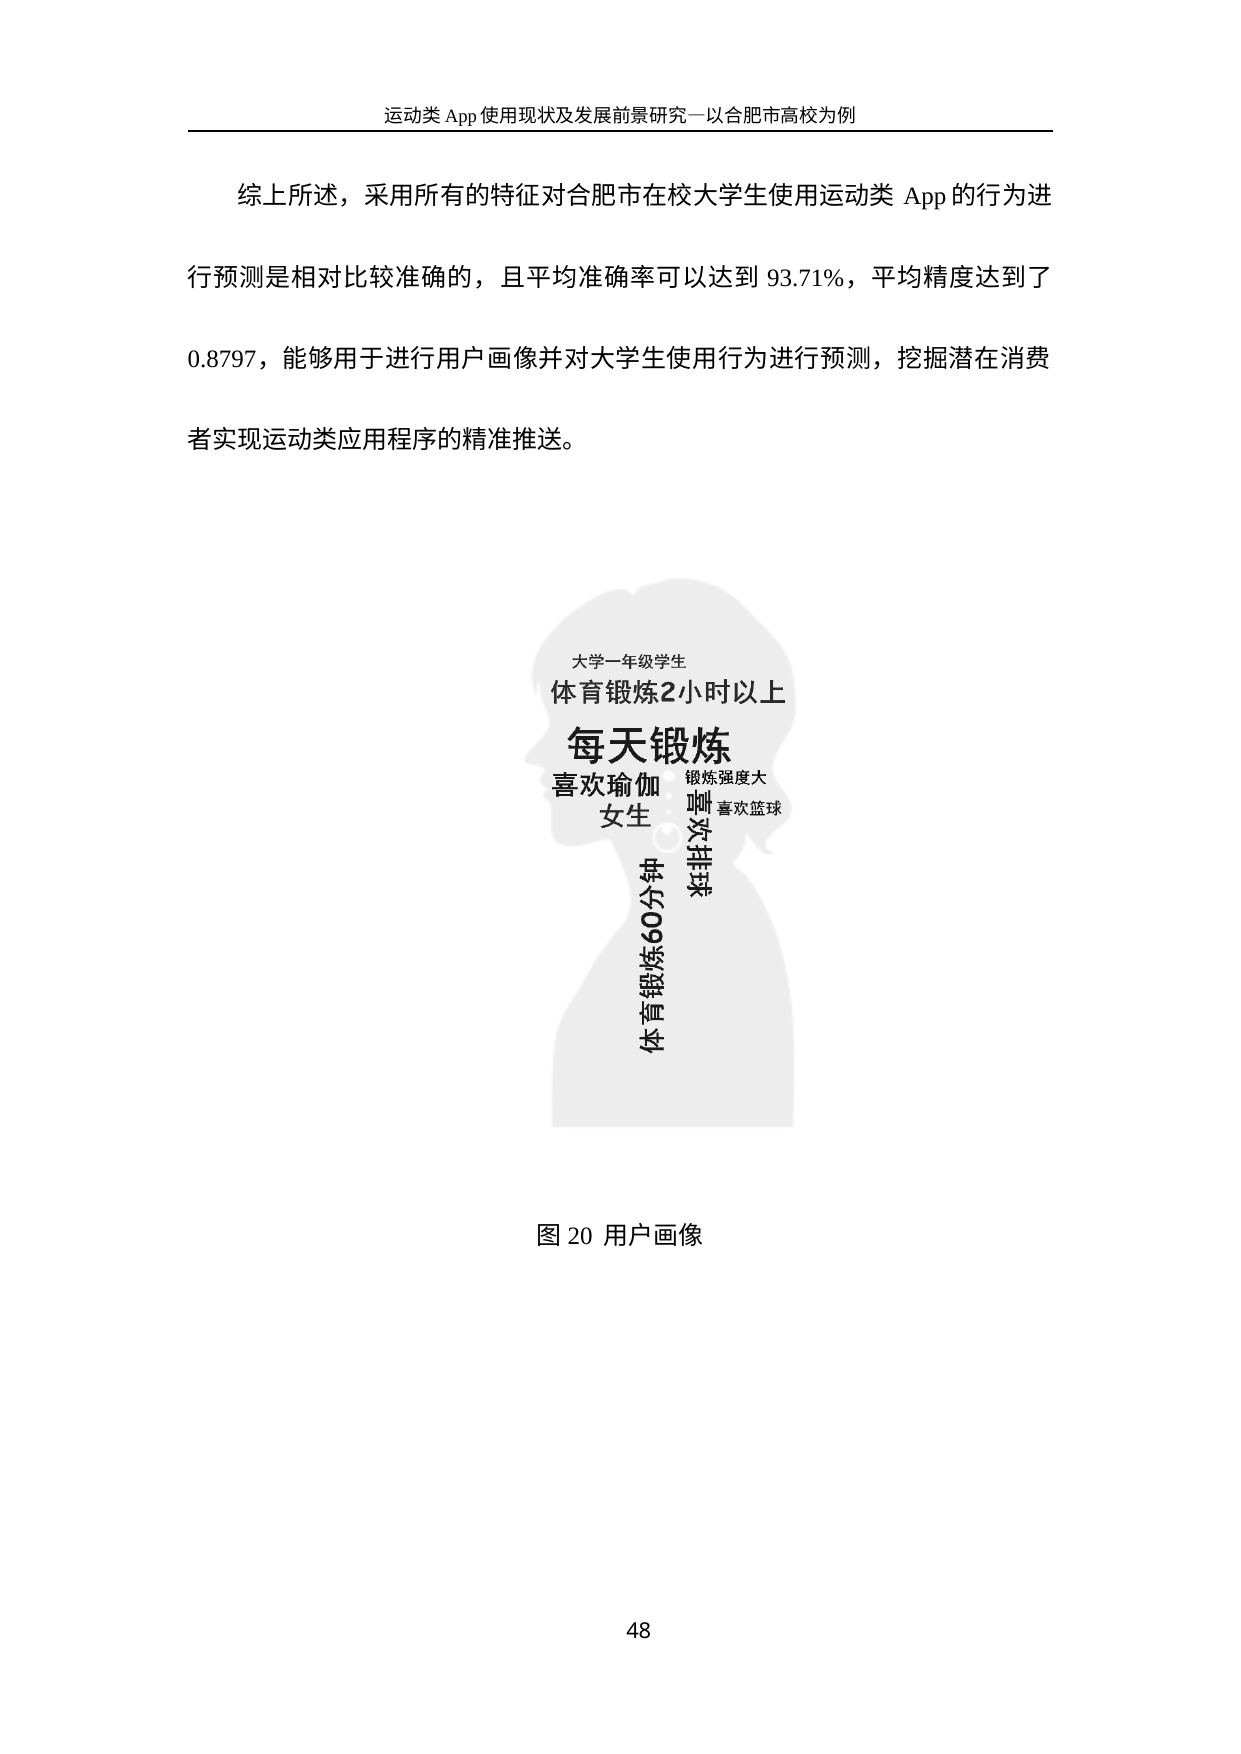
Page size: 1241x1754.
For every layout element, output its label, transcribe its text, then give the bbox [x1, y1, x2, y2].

text 综上所述，采用所有的特征对合肥市在校大学生使用运动类App的行为进行预测是相对比较准确的，且平均准确率可以达到93.71%，平均精度达到了0.8797，能够用于进行用户画像并对大学生使用行为进行预测，挖掘潜在消费者实现运动类应用程序的精准推送。 [187, 161, 1053, 470]
text 图 20 用户画像 [187, 1201, 1053, 1266]
picture [304, 495, 986, 1177]
